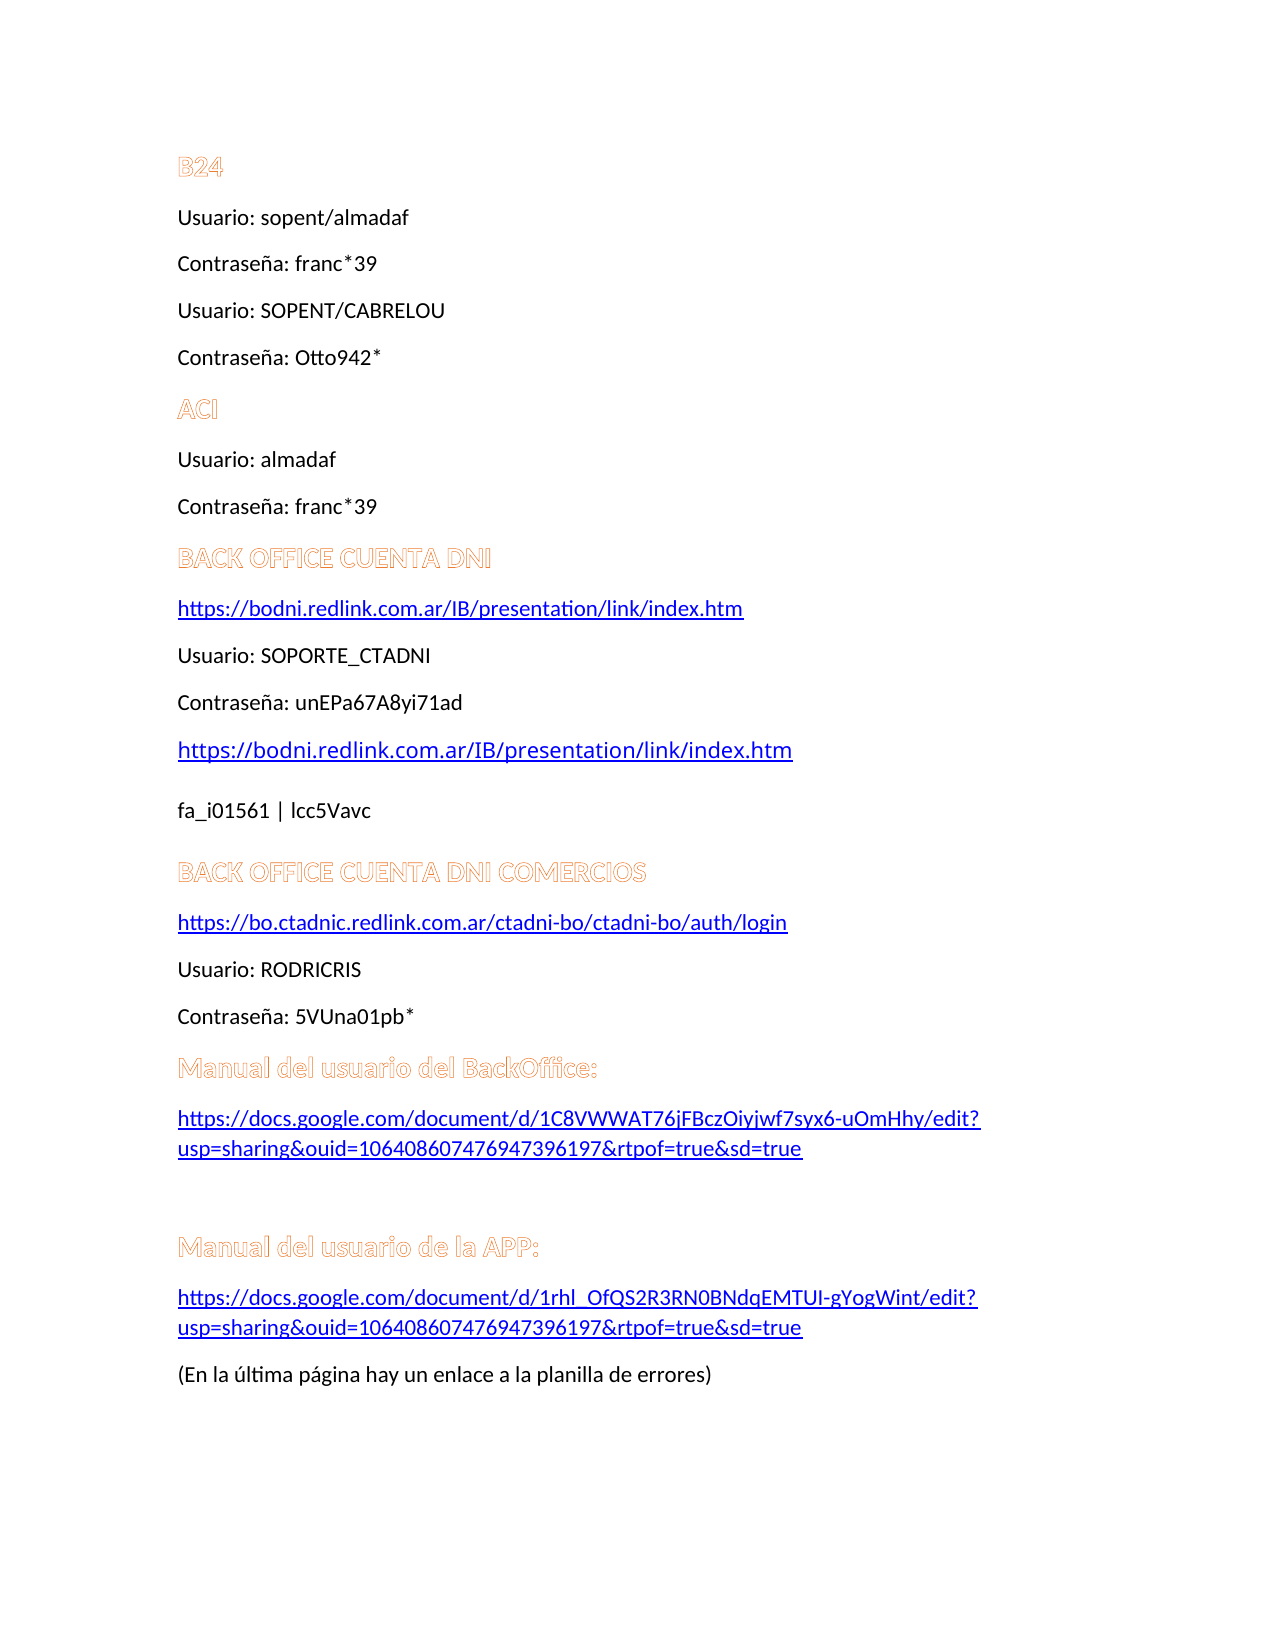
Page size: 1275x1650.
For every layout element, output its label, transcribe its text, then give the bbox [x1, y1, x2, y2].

text BACK OFFICE CUENTA DNI COMERCIOS [177, 853, 1098, 889]
text Contraseña: franc*39 [177, 492, 1098, 520]
text https://bodni.redlink.com.ar/IB/presentation/link/index.htm [177, 735, 1098, 764]
text Contraseña: 5VUna01pb* [177, 1002, 1098, 1030]
text Usuario: almadaf [177, 445, 1098, 473]
text Usuario: SOPENT/CABRELOU [177, 296, 1098, 324]
text Manual del usuario del BackOffice: [177, 1049, 1098, 1084]
text (En la última página hay un enlace a la planilla de errores) [177, 1360, 1098, 1388]
text Usuario: SOPORTE_CTADNI [177, 641, 1098, 669]
text Contraseña: unEPa67A8yi71ad [177, 688, 1098, 716]
text Usuario: sopent/almadaf [177, 203, 1098, 231]
text https://bodni.redlink.com.ar/IB/presentation/link/index.htm [177, 594, 1098, 622]
text https://bo.ctadnic.redlink.com.ar/ctadni-bo/ctadni-bo/auth/login [177, 908, 1098, 936]
text https://docs.google.com/document/d/1C8VWWAT76jFBczOiyjwf7syx6-uOmHhy/edit?usp=sharing&ouid=106408607476947396197&rtpof=true&sd=true [177, 1104, 1098, 1162]
text Manual del usuario de la APP: [177, 1228, 1098, 1264]
text ACI [177, 390, 1098, 426]
text https://docs.google.com/document/d/1rhl_OfQS2R3RN0BNdqEMTUI-gYogWint/edit?usp=sharing&ouid=106408607476947396197&rtpof=true&sd=true [177, 1283, 1098, 1341]
text Contraseña: franc*39 [177, 249, 1098, 278]
text B24 [177, 148, 1098, 183]
text Usuario: RODRICRIS [177, 955, 1098, 983]
text fa_i01561 | lcc5Vavc [177, 796, 1098, 824]
text Contraseña: Otto942* [177, 343, 1098, 371]
text BACK OFFICE CUENTA DNI [177, 539, 1098, 575]
